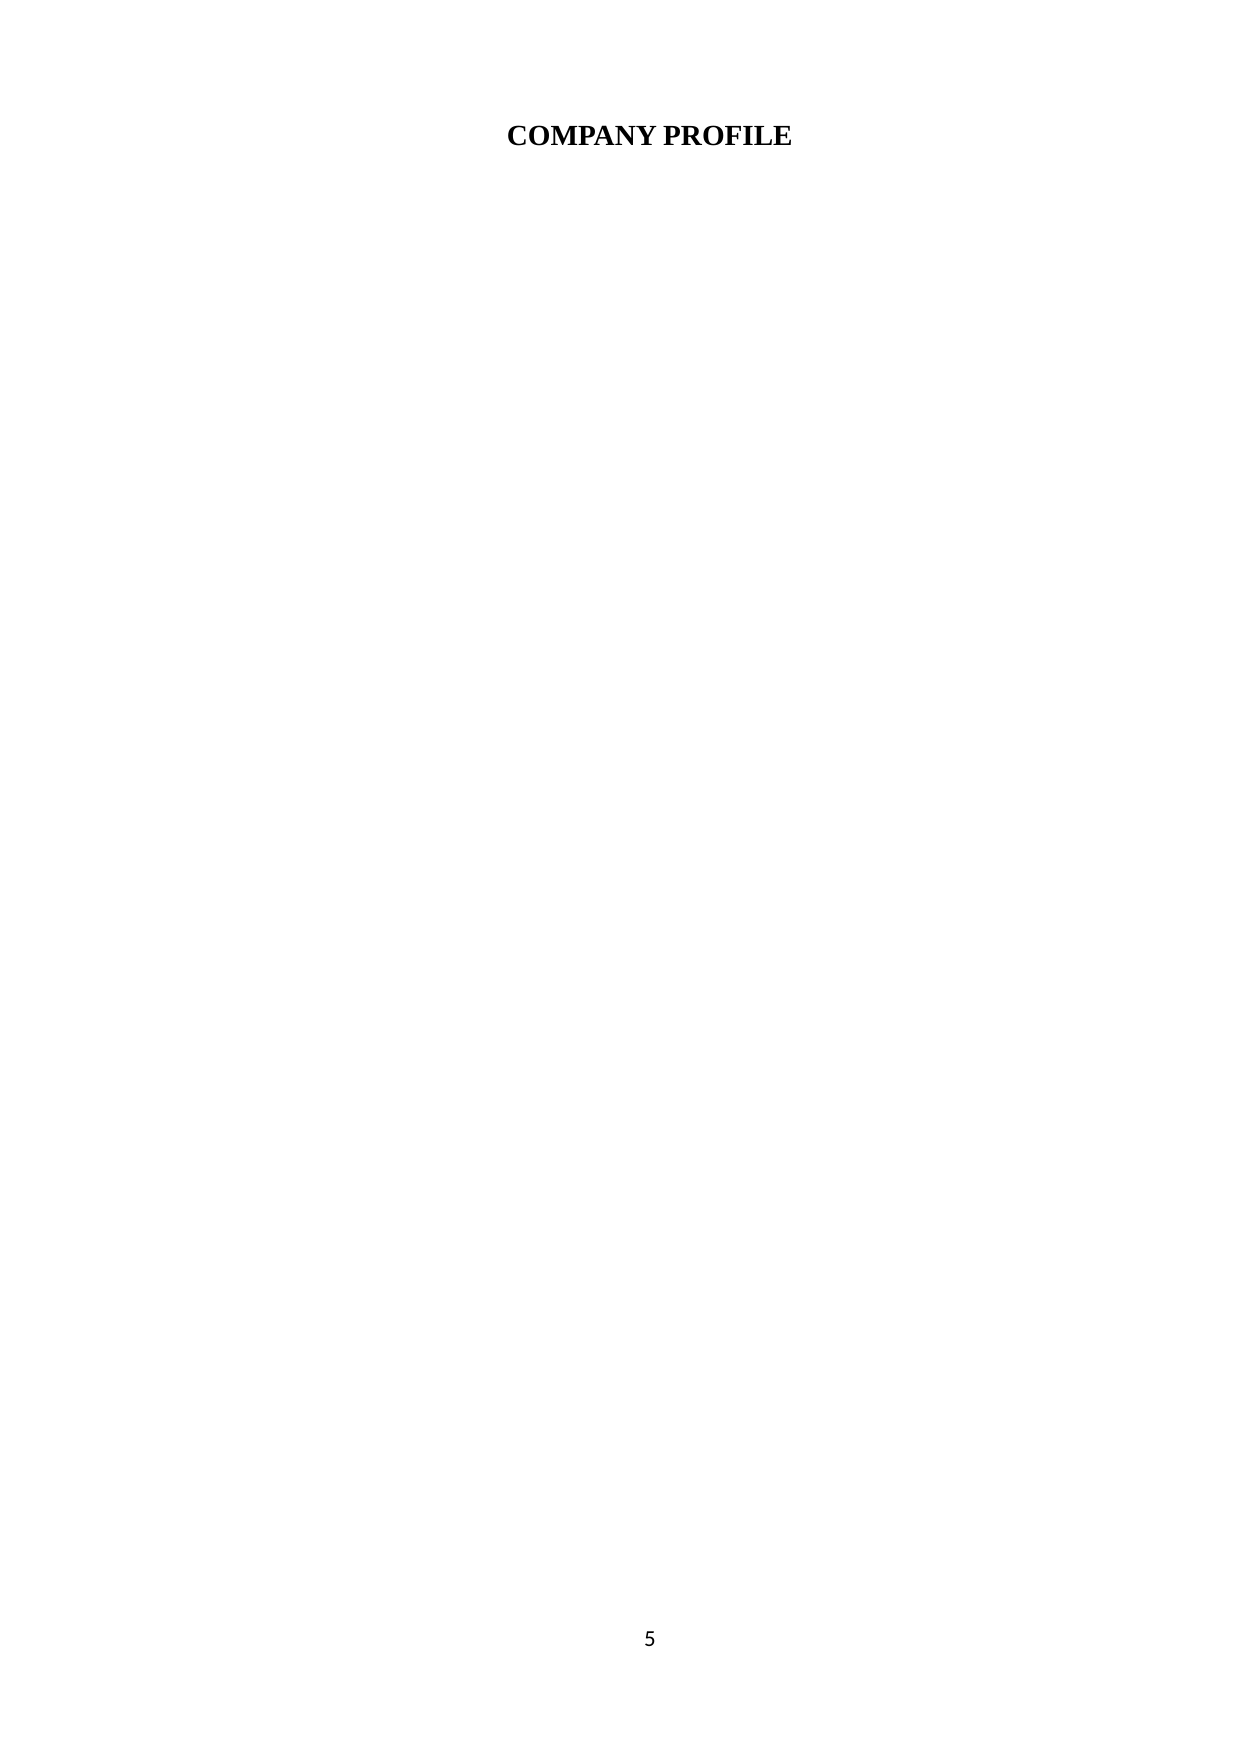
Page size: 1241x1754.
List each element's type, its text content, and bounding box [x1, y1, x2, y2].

text COMPANY PROFILE [177, 118, 1122, 152]
